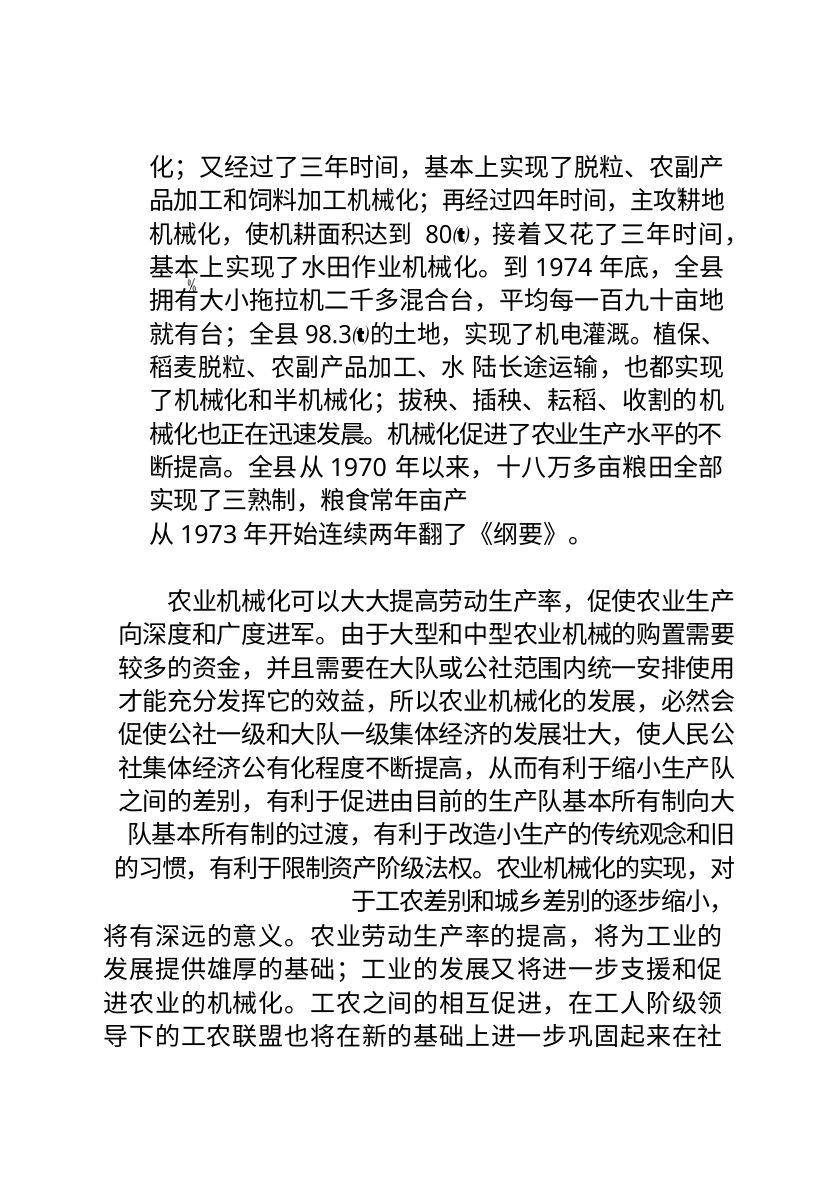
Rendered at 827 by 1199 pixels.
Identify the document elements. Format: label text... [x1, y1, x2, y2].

text 从 1973 年开始连续两年翻了《纲要》。 [149, 516, 748, 550]
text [103, 919, 724, 1052]
text 农业机械化可以大大提高劳动生产率，促使农业生产向深度和广度进军。由于大型和中型农业机械的购置需要较多的资金，并且需要在大队或公社范围内统一安排使用，才能充分发挥它的效益，所以农业机械化的发展，必然会促使公社一级和大队一级集体经济的发展壮大，使人民公社集体经济公有化程度不断提高，从而有利于缩小生产队之间的差别，有利于促进由目前的生产队基本所有制向大队基本所有制的过渡，有利于改造小生产的传统观念和旧的习惯，有利于限制资产阶级法权。农业机械化的实现，对于工农差别和城乡差别的逐步缩小， [103, 584, 735, 917]
text 化；又经过了三年时间，基本上实现了脱粒、农副产品加工和饲料加工机械化；再经过四年时间，主攻耕地机械化，使机耕面积达到 80，接着又花了三年时间，基本上实现了水田作业机械化。到 1974 年底，全县拥有大小拖拉机二千多混合台，平均每一百九十亩地就有台；全县98.3的土地，实现了机电灌溉。植保、稻麦脱粒、农副产品加工、水 陆长途运输，也都实现了机械化和半机械化；拔秧、插秧、耘稻、收割的机械化也正在迅速发晨。机械化促进了农业生产水平的不断提高。全县从 1970 年以来，十八万多亩粮田全部实现了三熟制，粮食常年亩产 [149, 150, 724, 516]
